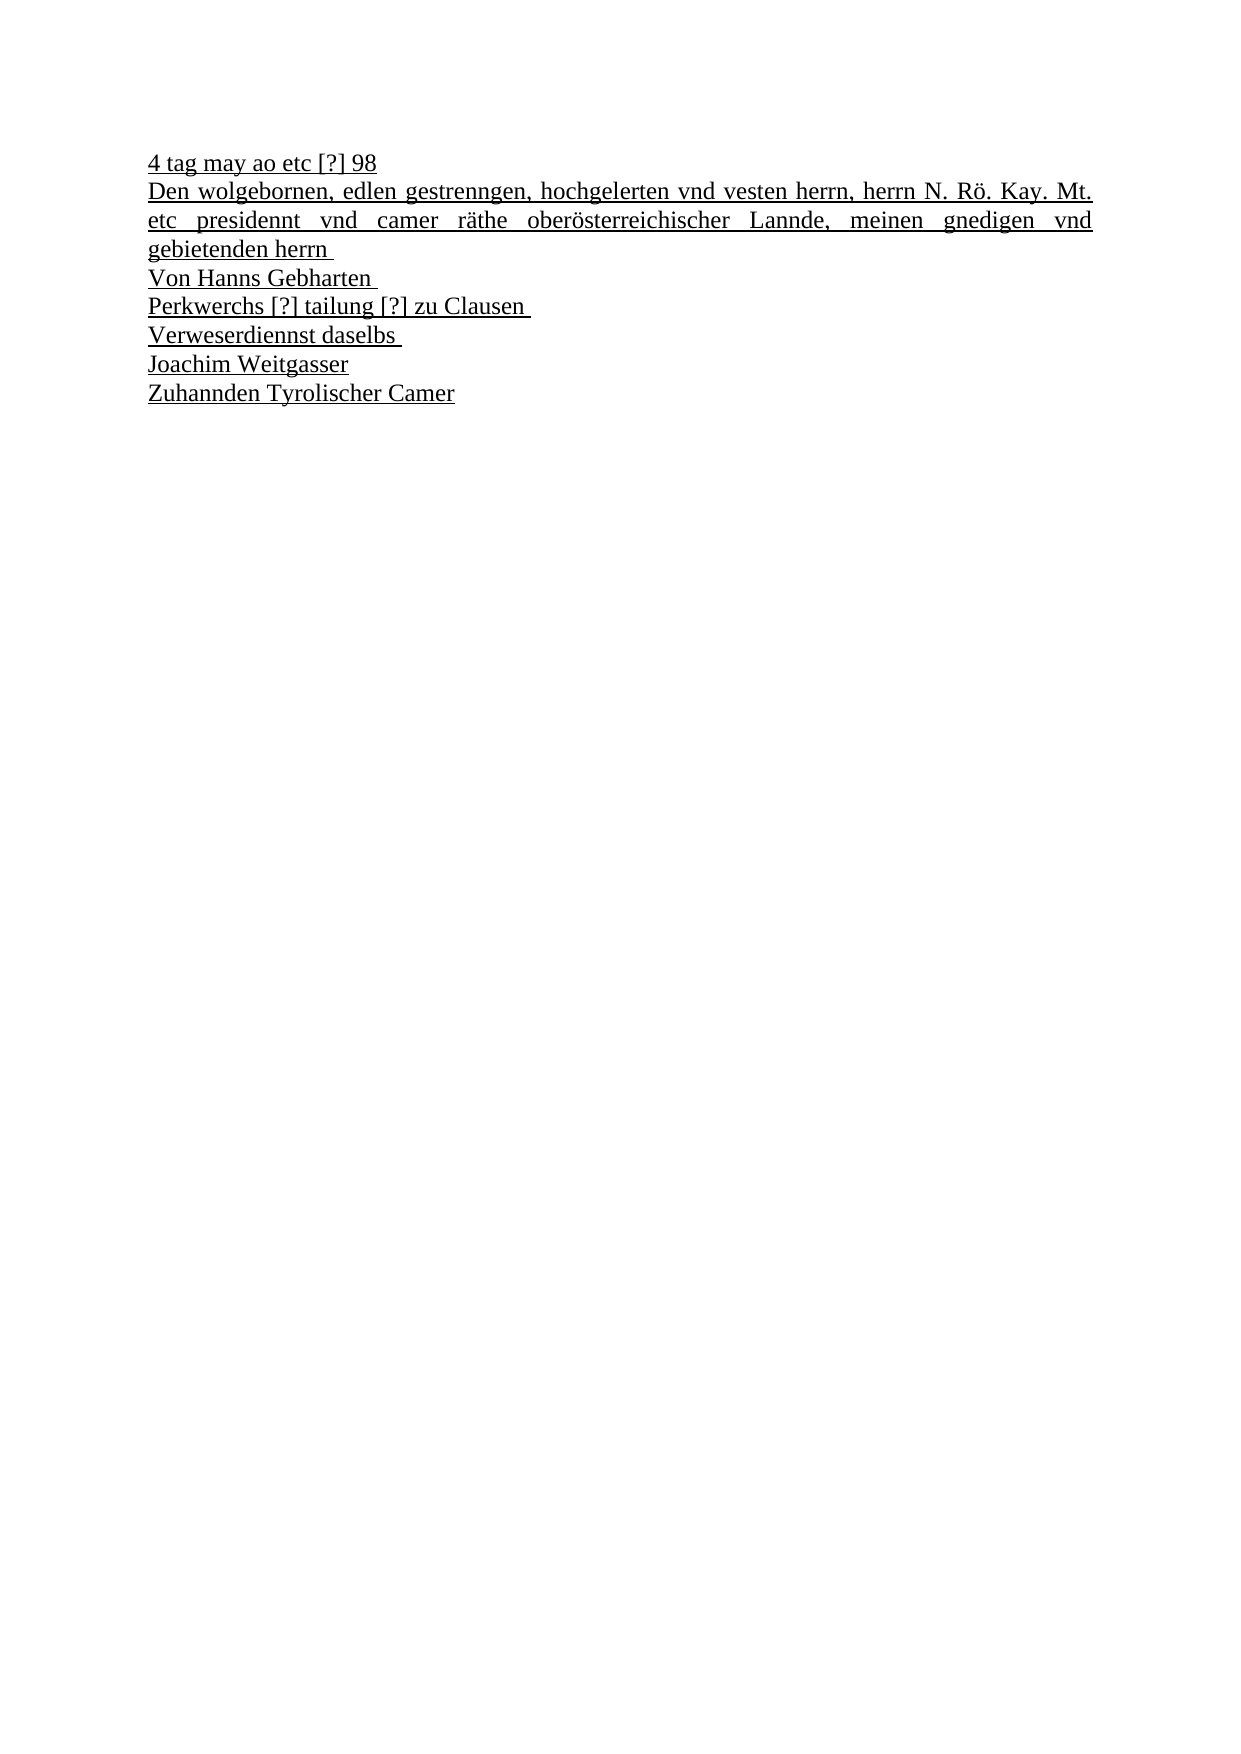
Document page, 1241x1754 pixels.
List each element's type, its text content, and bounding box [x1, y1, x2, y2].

text Von Hanns Gebharten [148, 263, 1093, 291]
text Zuhannden Tyrolischer Camer [148, 378, 1093, 406]
text Den wolgebornen, edlen gestrenngen, hochgelerten vnd vesten herrn, herrn N. Rö. Kay. Mt. etc presidennt vnd camer räthe oberösterreichischer Lannde, meinen gnedigen vnd gebietenden herrn [148, 232, 1093, 263]
text Perkwerchs [?] tailung [?] zu Clausen [148, 291, 1093, 320]
text Den wolgebornen, edlen gestrenngen, hochgelerten vnd vesten herrn, herrn N. Rö. Kay. Mt. etc presidennt vnd camer räthe oberösterreichischer Lannde, meinen gnedigen vnd gebietenden herrn [148, 203, 1093, 230]
text Den wolgebornen, edlen gestrenngen, hochgelerten vnd vesten herrn, herrn N. Rö. Kay. Mt. etc presidennt vnd camer räthe oberösterreichischer Lannde, meinen gnedigen vnd gebietenden herrn [148, 176, 1093, 201]
text Verweserdiennst daselbs [148, 320, 1093, 349]
text 4 tag may ao etc [?] 98 [148, 148, 1093, 176]
text Joachim Weitgasser [148, 349, 1093, 378]
